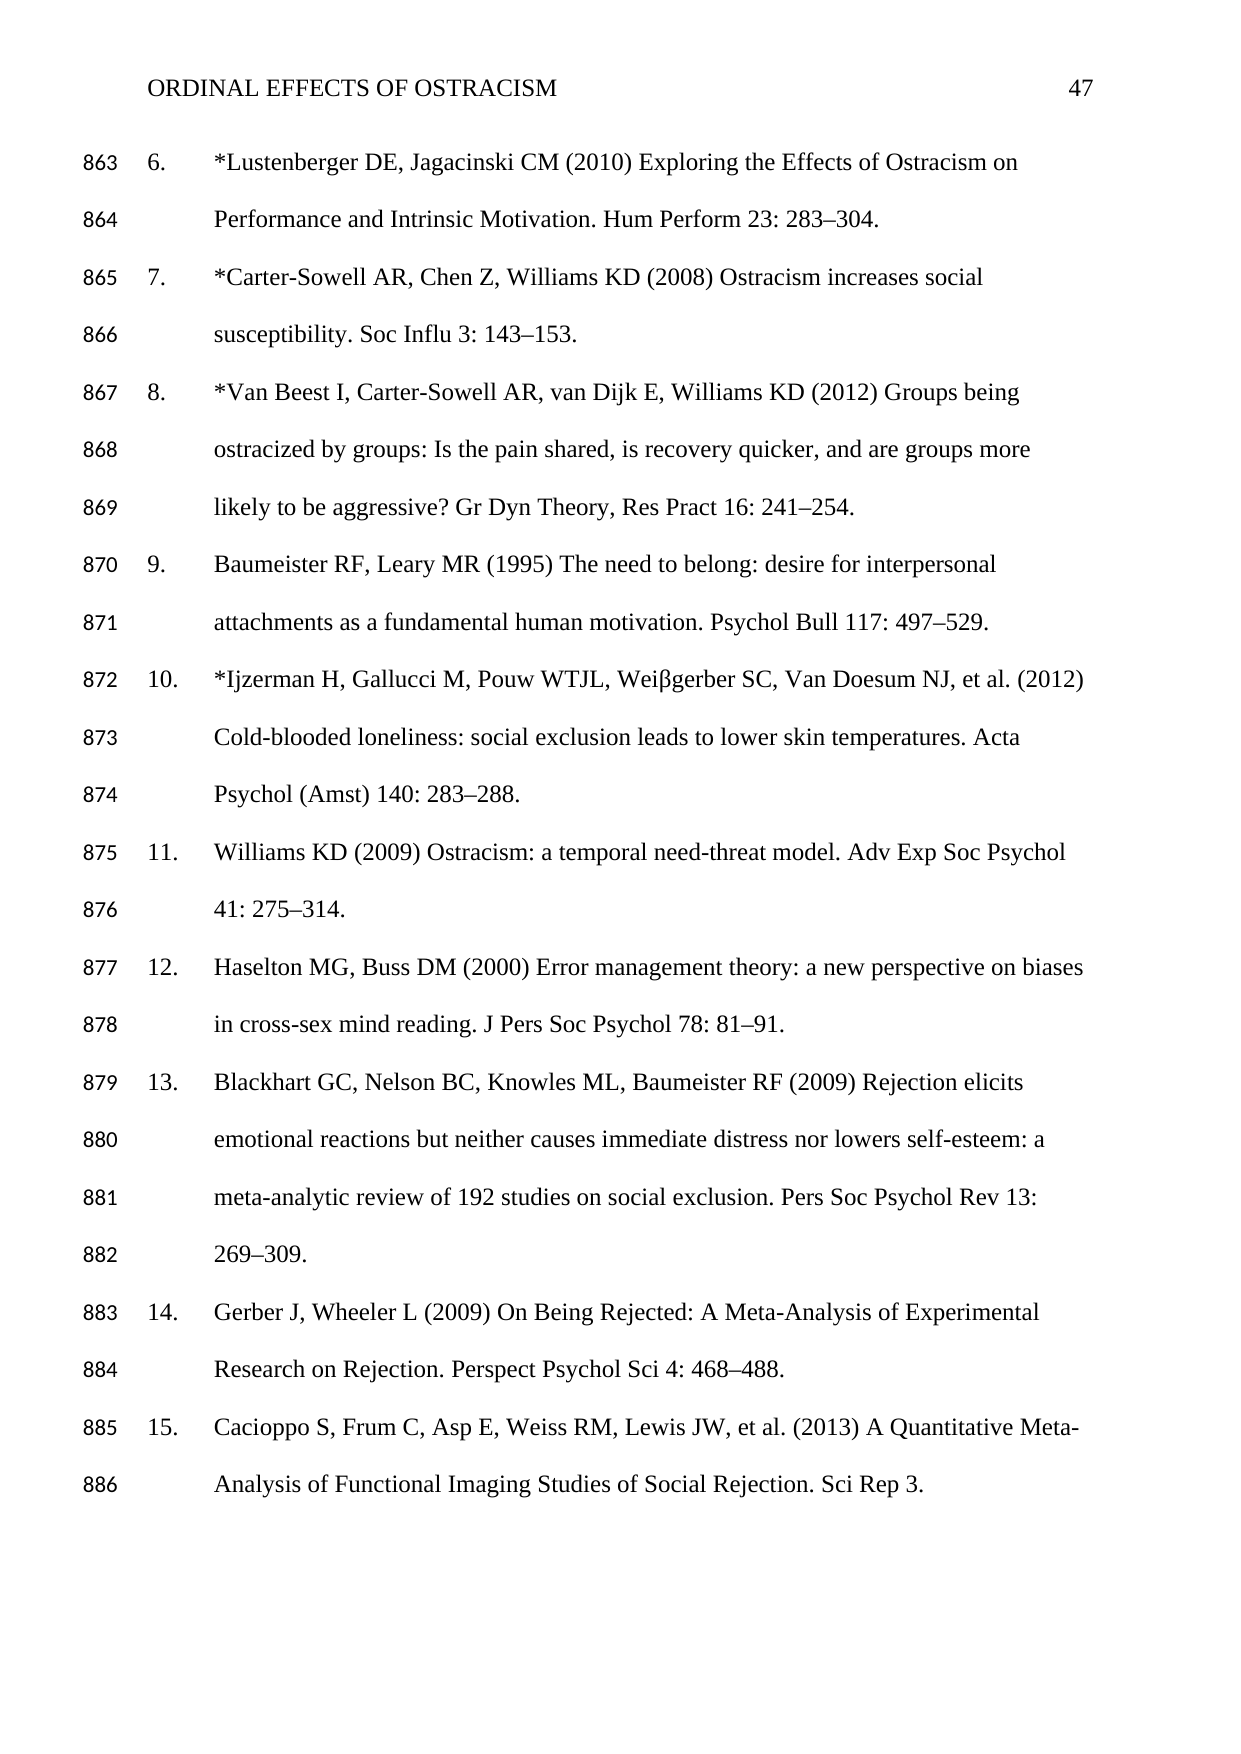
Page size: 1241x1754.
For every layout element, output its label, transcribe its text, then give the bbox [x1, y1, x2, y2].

text 7. *Carter-Sowell AR, Chen Z, Williams KD (2008) Ostracism increases social susceptibility. Soc Influ 3: 143–153. [147, 262, 1093, 348]
text 10. *Ijzerman H, Gallucci M, Pouw WTJL, Weiβgerber SC, Van Doesum NJ, et al. (2012) Cold-blooded loneliness: social exclusion leads to lower skin temperatures. Acta Psychol (Amst) 140: 283–288. [147, 664, 1093, 808]
text 13. Blackhart GC, Nelson BC, Knowles ML, Baumeister RF (2009) Rejection elicits emotional reactions but neither causes immediate distress nor lowers self-esteem: a meta-analytic review of 192 studies on social exclusion. Pers Soc Psychol Rev 13: 269–309. [147, 1067, 1093, 1268]
text 9. Baumeister RF, Leary MR (1995) The need to belong: desire for interpersonal attachments as a fundamental human motivation. Psychol Bull 117: 497–529. [147, 549, 1093, 636]
text 15. Cacioppo S, Frum C, Asp E, Weiss RM, Lewis JW, et al. (2013) A Quantitative Meta-Analysis of Functional Imaging Studies of Social Rejection. Sci Rep 3. [147, 1412, 1093, 1498]
text 6. *Lustenberger DE, Jagacinski CM (2010) Exploring the Effects of Ostracism on Performance and Intrinsic Motivation. Hum Perform 23: 283–304. [147, 147, 1093, 233]
text 8. *Van Beest I, Carter-Sowell AR, van Dijk E, Williams KD (2012) Groups being ostracized by groups: Is the pain shared, is recovery quicker, and are groups more likely to be aggressive? Gr Dyn Theory, Res Pract 16: 241–254. [147, 377, 1093, 521]
text 12. Haselton MG, Buss DM (2000) Error management theory: a new perspective on biases in cross-sex mind reading. J Pers Soc Psychol 78: 81–91. [147, 952, 1093, 1038]
text 11. Williams KD (2009) Ostracism: a temporal need-threat model. Adv Exp Soc Psychol 41: 275–314. [147, 837, 1093, 923]
text 14. Gerber J, Wheeler L (2009) On Being Rejected: A Meta-Analysis of Experimental Research on Rejection. Perspect Psychol Sci 4: 468–488. [147, 1297, 1093, 1383]
